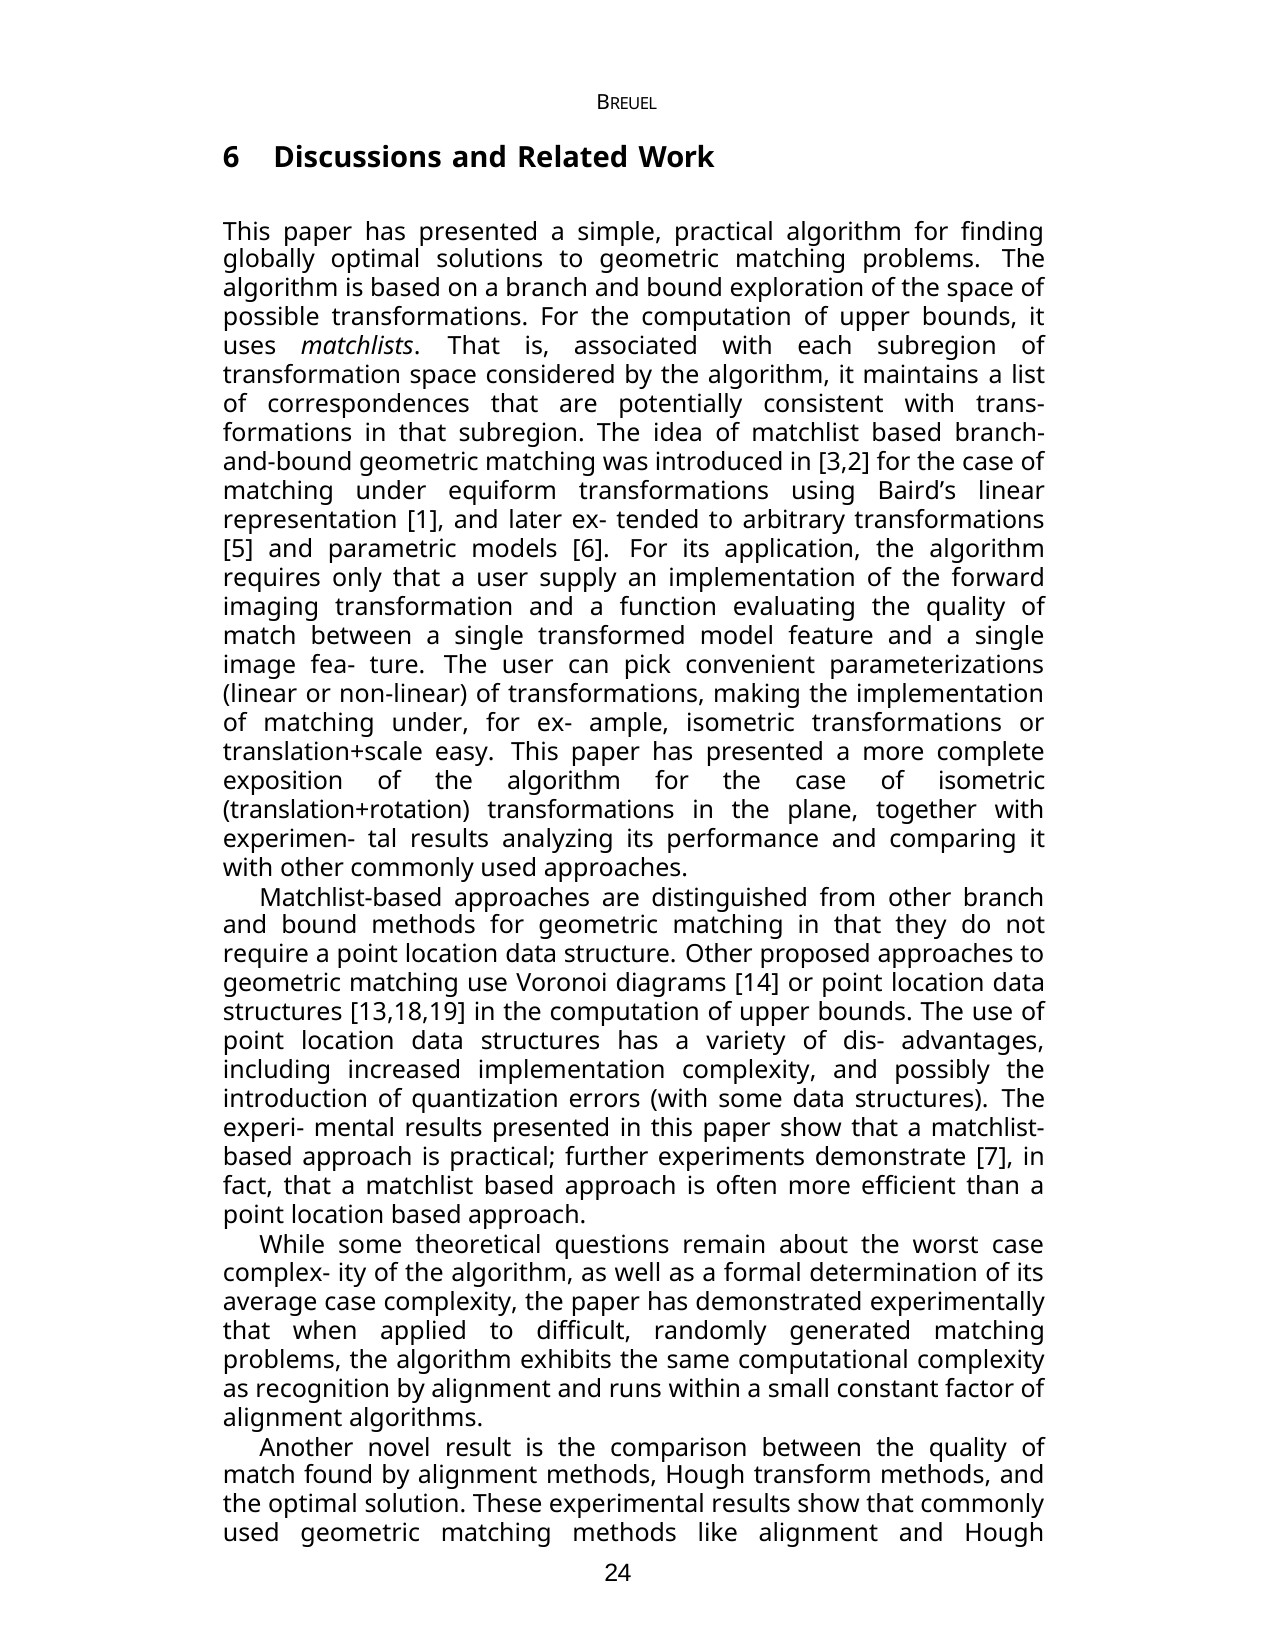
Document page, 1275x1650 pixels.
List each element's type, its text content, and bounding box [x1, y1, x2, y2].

text While some theoretical questions remain about the worst case complex- ity of the algorithm, as well as a formal determination of its average case complexity, the paper has demonstrated experimentally that when applied to difficult, randomly generated matching problems, the algorithm exhibits the same computational complexity as recognition by alignment and runs within a small constant factor of alignment algorithms. [223, 1231, 1045, 1433]
subtitle Discussions and Related Work [223, 136, 1096, 176]
text Matchlist-based approaches are distinguished from other branch and bound methods for geometric matching in that they do not require a point location data structure. Other proposed approaches to geometric matching use Voronoi diagrams [14] or point location data structures [13,18,19] in the computation of upper bounds. The use of point location data structures has a variety of dis- advantages, including increased implementation complexity, and possibly the introduction of quantization errors (with some data structures). The experi- mental results presented in this paper show that a matchlist-based approach is practical; further experiments demonstrate [7], in fact, that a matchlist based approach is often more efficient than a point location based approach. [223, 883, 1045, 1231]
text This paper has presented a simple, practical algorithm for finding globally optimal solutions to geometric matching problems. The algorithm is based on a branch and bound exploration of the space of possible transformations. For the computation of upper bounds, it uses matchlists. That is, associated with each subregion of transformation space considered by the algorithm, it maintains a list of correspondences that are potentially consistent with trans- formations in that subregion. The idea of matchlist based branch-and-bound geometric matching was introduced in [3,2] for the case of matching under equiform transformations using Baird’s linear representation [1], and later ex- tended to arbitrary transformations [5] and parametric models [6]. For its application, the algorithm requires only that a user supply an implementation of the forward imaging transformation and a function evaluating the quality of match between a single transformed model feature and a single image fea- ture. The user can pick convenient parameterizations (linear or non-linear) of transformations, making the implementation of matching under, for ex- ample, isometric transformations or translation+scale easy. This paper has presented a more complete exposition of the algorithm for the case of isometric (translation+rotation) transformations in the plane, together with experimen- tal results analyzing its performance and comparing it with other commonly used approaches. [223, 217, 1045, 883]
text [223, 1433, 1045, 1549]
